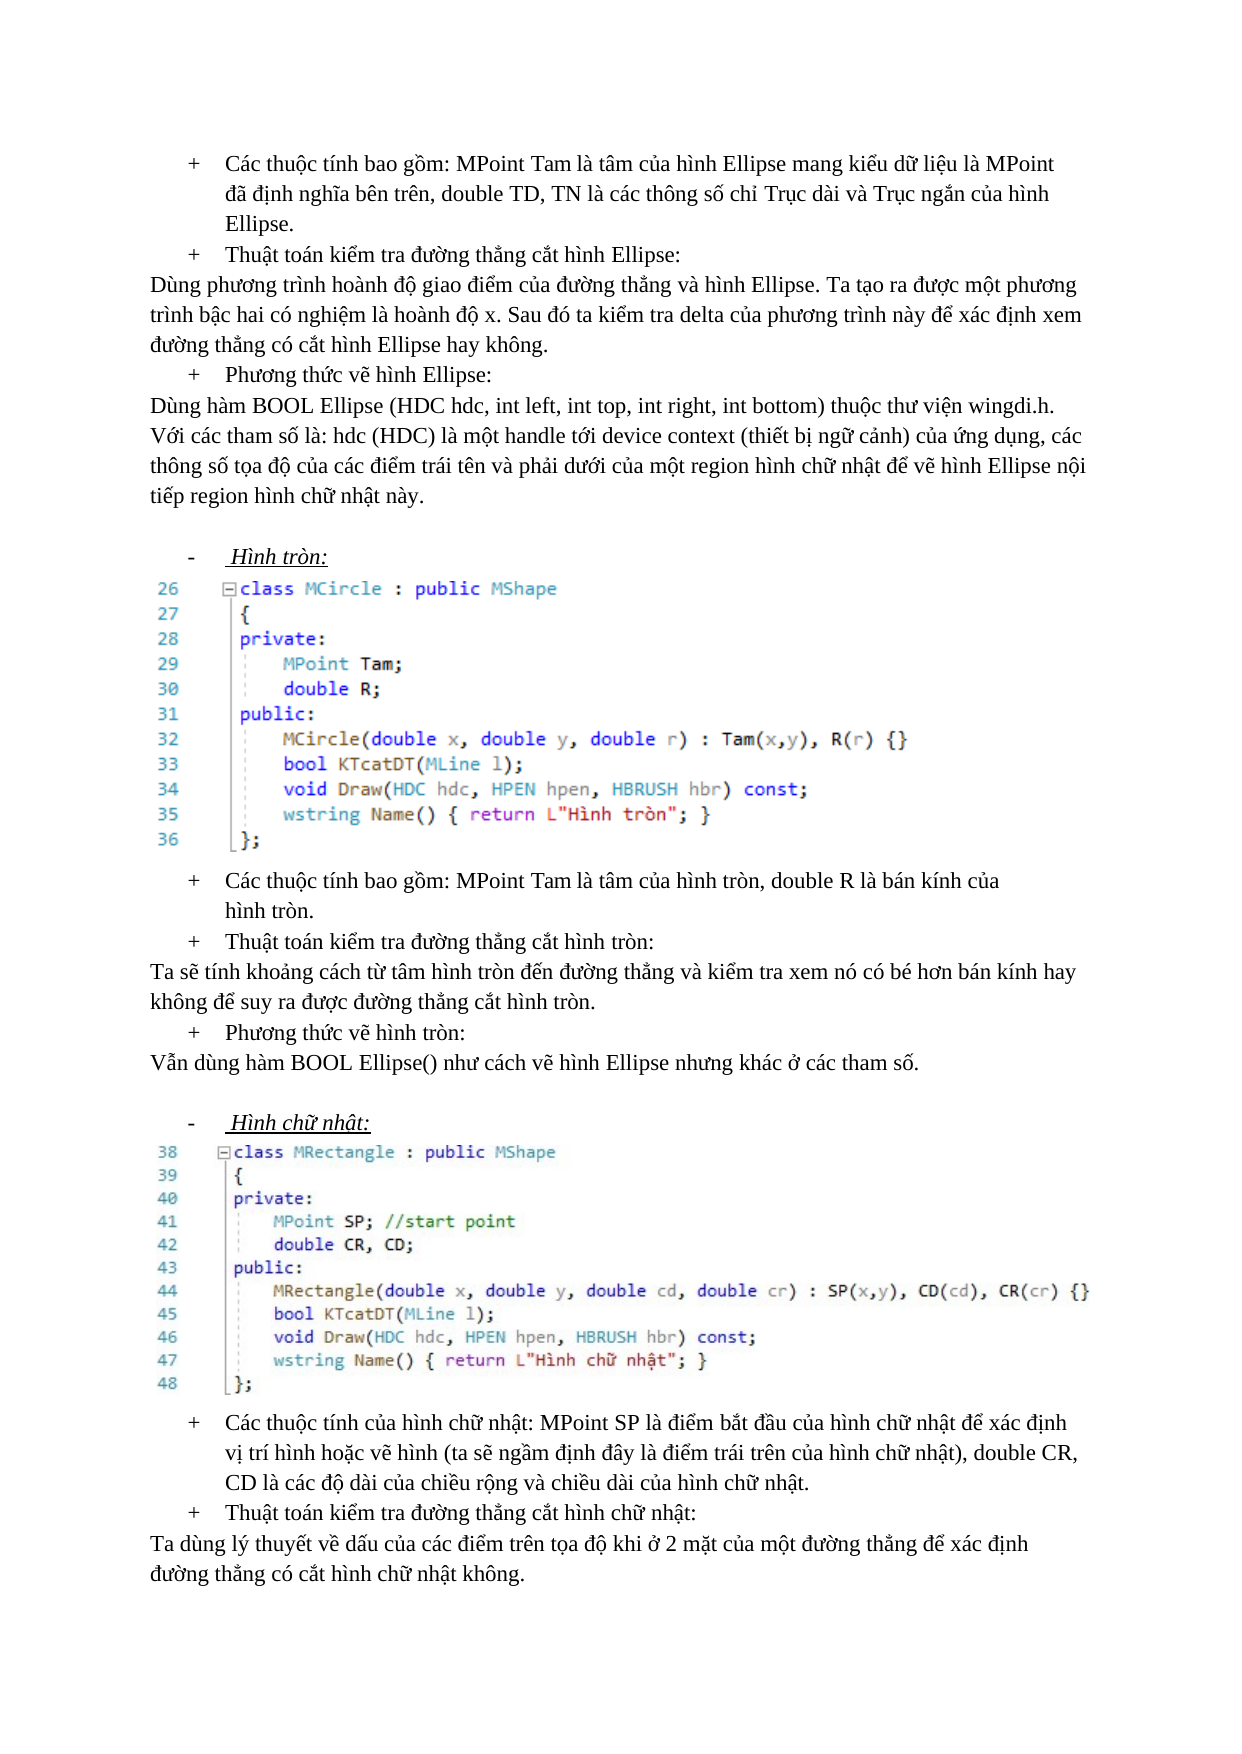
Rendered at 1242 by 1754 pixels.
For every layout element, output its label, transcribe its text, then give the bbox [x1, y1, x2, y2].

text - Hình tròn: [187, 543, 1104, 569]
text + Phương thức vẽ hình Ellipse: [187, 362, 1104, 388]
text Ta sẽ tính khoảng cách từ tâm hình tròn đến đường thẳng và kiểm tra xem nó có bé hơn bán kính hay không để suy ra được đường thẳng cắt hình tròn. [150, 958, 1104, 1015]
picture [156, 1145, 1090, 1395]
text Dùng hàm BOOL Ellipse (HDC hdc, int left, int top, int right, int bottom) thuộc thư viện wingdi.h. Với các tham số là: hdc (HDC) là một handle tới device context (thiết bị ngữ cảnh) của ứng dụng, các thông số tọa độ của các điểm trái tên và phải dưới của một region hình chữ nhật để vẽ hình Ellipse nội tiếp region hình chữ nhật này. [150, 392, 1089, 509]
text + Phương thức vẽ hình tròn: [187, 1018, 1104, 1045]
text Dùng phương trình hoành độ giao điểm của đường thẳng và hình Ellipse. Ta tạo ra được một phương trình bậc hai có nghiệm là hoành độ x. Sau đó ta kiểm tra delta của phương trình này để xác định xem đường thẳng có cắt hình Ellipse hay không. [150, 271, 1104, 358]
text + Các thuộc tính bao gồm: MPoint Tam là tâm của hình Ellipse mang kiểu dữ liệu là MPoint đã định nghĩa bên trên, double TD, TN là các thông số chỉ Trục dài và Trục ngắn của hình Ellipse. [187, 150, 1082, 237]
picture [157, 581, 908, 852]
text Ta dùng lý thuyết về dấu của các điểm trên tọa độ khi ở 2 mặt của một đường thẳng để xác định đường thẳng có cắt hình chữ nhật không. [150, 1530, 1071, 1586]
text + Thuật toán kiểm tra đường thẳng cắt hình tròn: [187, 928, 1104, 954]
text + Các thuộc tính của hình chữ nhật: MPoint SP là điểm bắt đầu của hình chữ nhật để xác định vị trí hình hoặc vẽ hình (ta sẽ ngầm định đây là điểm trái trên của hình chữ nhật), double CR, CD là các độ dài của chiều rộng và chiều dài của hình chữ nhật. [187, 1395, 1089, 1496]
text + Thuật toán kiểm tra đường thẳng cắt hình chữ nhật: [187, 1499, 1104, 1526]
text Vẫn dùng hàm BOOL Ellipse() như cách vẽ hình Ellipse nhưng khác ở các tham số. [150, 1049, 1104, 1075]
text - Hình chữ nhật: [187, 1109, 1104, 1136]
text + Thuật toán kiểm tra đường thẳng cắt hình Ellipse: [187, 241, 1104, 267]
